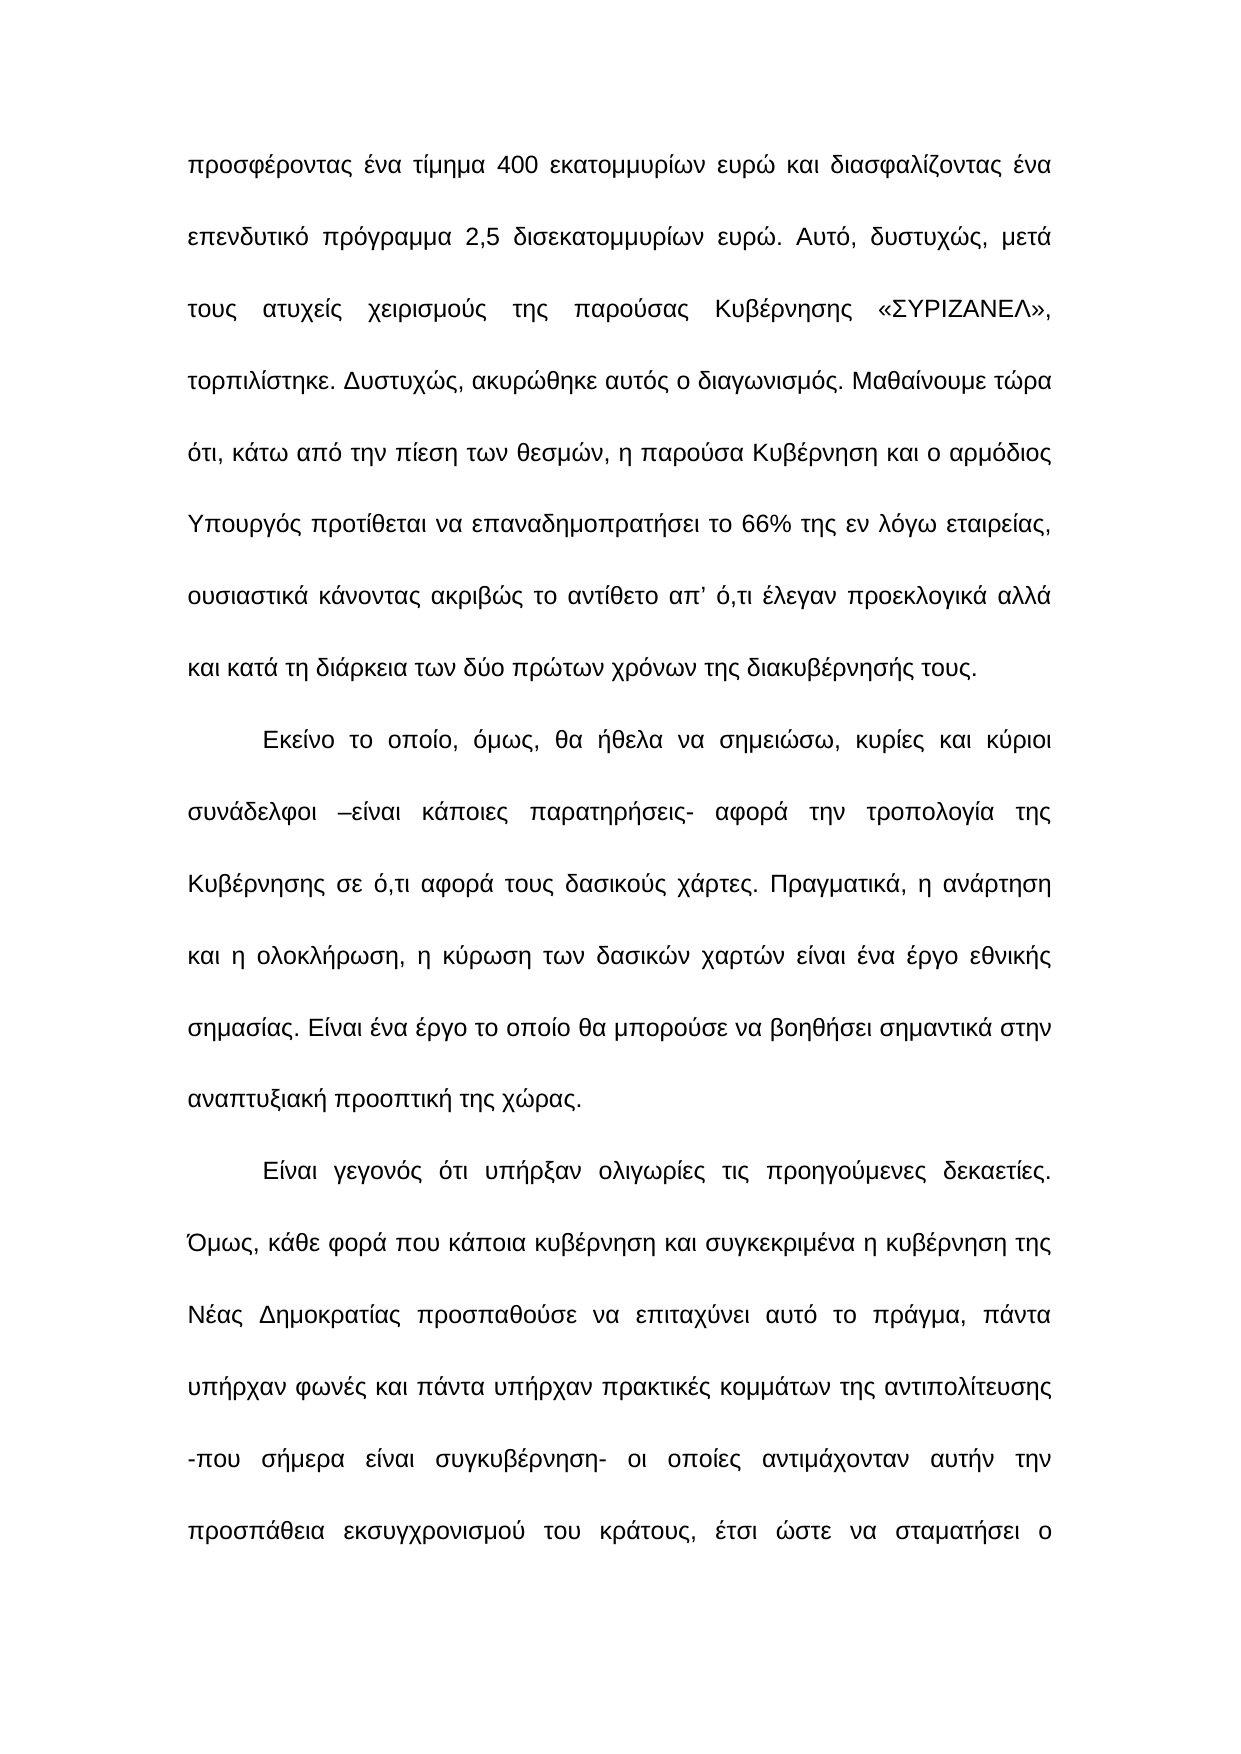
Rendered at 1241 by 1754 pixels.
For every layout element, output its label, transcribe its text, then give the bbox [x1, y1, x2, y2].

text Εκείνο το οποίο, όμως, θα ήθελα να σημειώσω, κυρίες και κύριοι συνάδελφοι –είναι κάποιες παρατηρήσεις- αφορά την τροπολογία της Κυβέρνησης σε ό,τι αφορά τους δασικούς χάρτες. Πραγματικά, η ανάρτηση και η ολοκλήρωση, η κύρωση των δασικών χαρτών είναι ένα έργο εθνικής σημασίας. Είναι ένα έργο το οποίο θα μπορούσε να βοηθήσει σημαντικά στην αναπτυξιακή προοπτική της χώρας. [187, 725, 1053, 1113]
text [187, 150, 1053, 682]
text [187, 1156, 1053, 1544]
